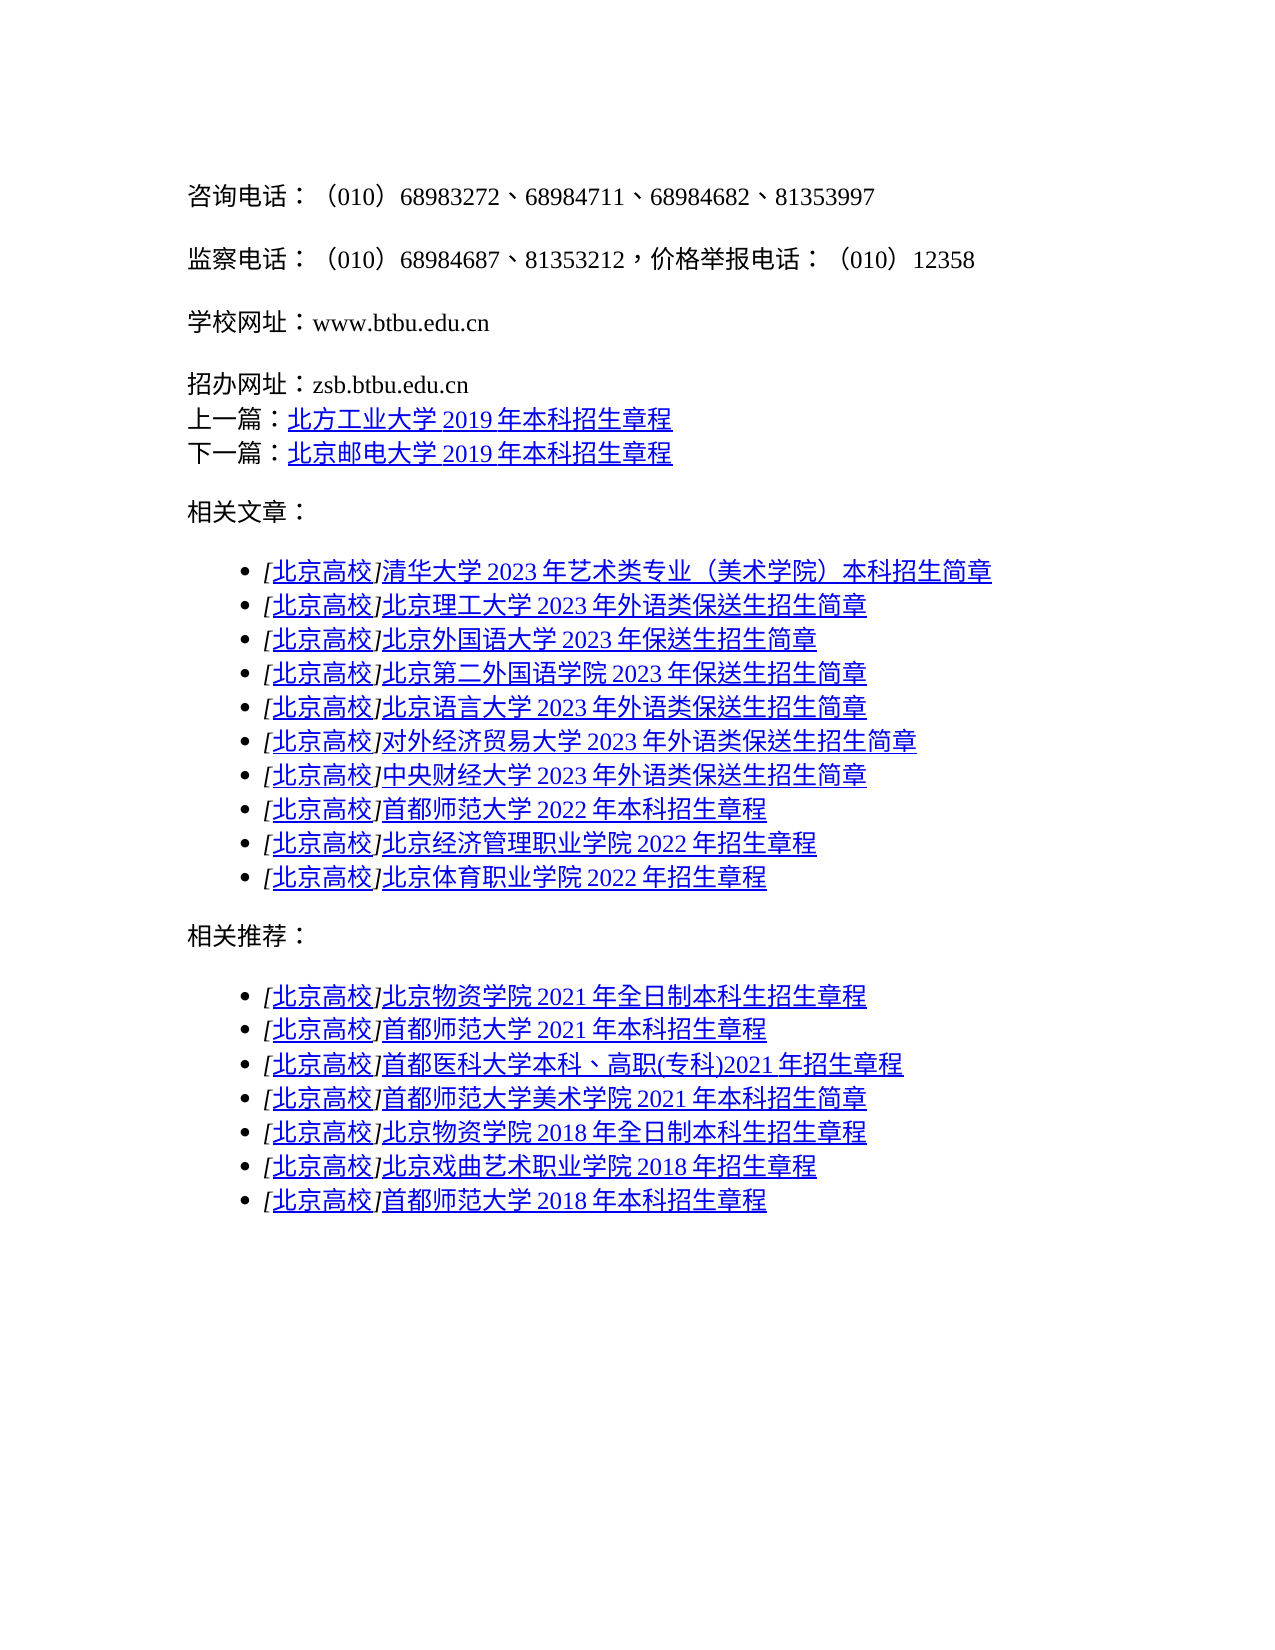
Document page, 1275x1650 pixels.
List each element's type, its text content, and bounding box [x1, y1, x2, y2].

text 学校网址：www.btbu.edu.cn [187, 304, 1087, 338]
list [北京高校]对外经济贸易大学2023年外语类保送生招生简章 [241, 724, 1087, 758]
list [北京高校]北京物资学院2018年全日制本科生招生章程 [241, 1114, 1087, 1148]
list [北京高校]首都师范大学2018年本科招生章程 [241, 1182, 1087, 1217]
list [北京高校]北京理工大学2023年外语类保送生招生简章 [241, 587, 1087, 622]
list [北京高校]首都医科大学本科、高职(专科)2021年招生章程 [241, 1046, 1087, 1080]
text 上一篇：北方工业大学2019年本科招生章程 下一篇：北京邮电大学2019年本科招生章程 [187, 401, 1087, 469]
text 相关推荐： [187, 919, 1087, 953]
list [北京高校]首都师范大学2022年本科招生章程 [241, 792, 1087, 826]
list [北京高校]首都师范大学2021年本科招生章程 [241, 1012, 1087, 1046]
list [北京高校]北京第二外国语学院2023年保送生招生简章 [241, 656, 1087, 690]
list [北京高校]北京语言大学2023年外语类保送生招生简章 [241, 690, 1087, 724]
list [北京高校]北京物资学院2021年全日制本科生招生章程 [241, 978, 1087, 1012]
text 监察电话：（010）68984687、81353212，价格举报电话：（010）12358 [187, 242, 1087, 276]
list [北京高校]首都师范大学美术学院2021年本科招生简章 [241, 1080, 1087, 1114]
text 招办网址：zsb.btbu.edu.cn [187, 367, 1087, 401]
list [北京高校]北京外国语大学2023年保送生招生简章 [241, 622, 1087, 656]
list [北京高校]北京戏曲艺术职业学院2018年招生章程 [241, 1148, 1087, 1182]
text 咨询电话：（010）68983272、68984711、68984682、81353997 [187, 179, 1087, 213]
text 相关文章： [187, 494, 1087, 528]
list [北京高校]清华大学2023年艺术类专业（美术学院）本科招生简章 [241, 553, 1087, 587]
list [北京高校]北京经济管理职业学院2022年招生章程 [241, 826, 1087, 860]
list [北京高校]北京体育职业学院2022年招生章程 [241, 860, 1087, 894]
list [北京高校]中央财经大学2023年外语类保送生招生简章 [241, 758, 1087, 792]
